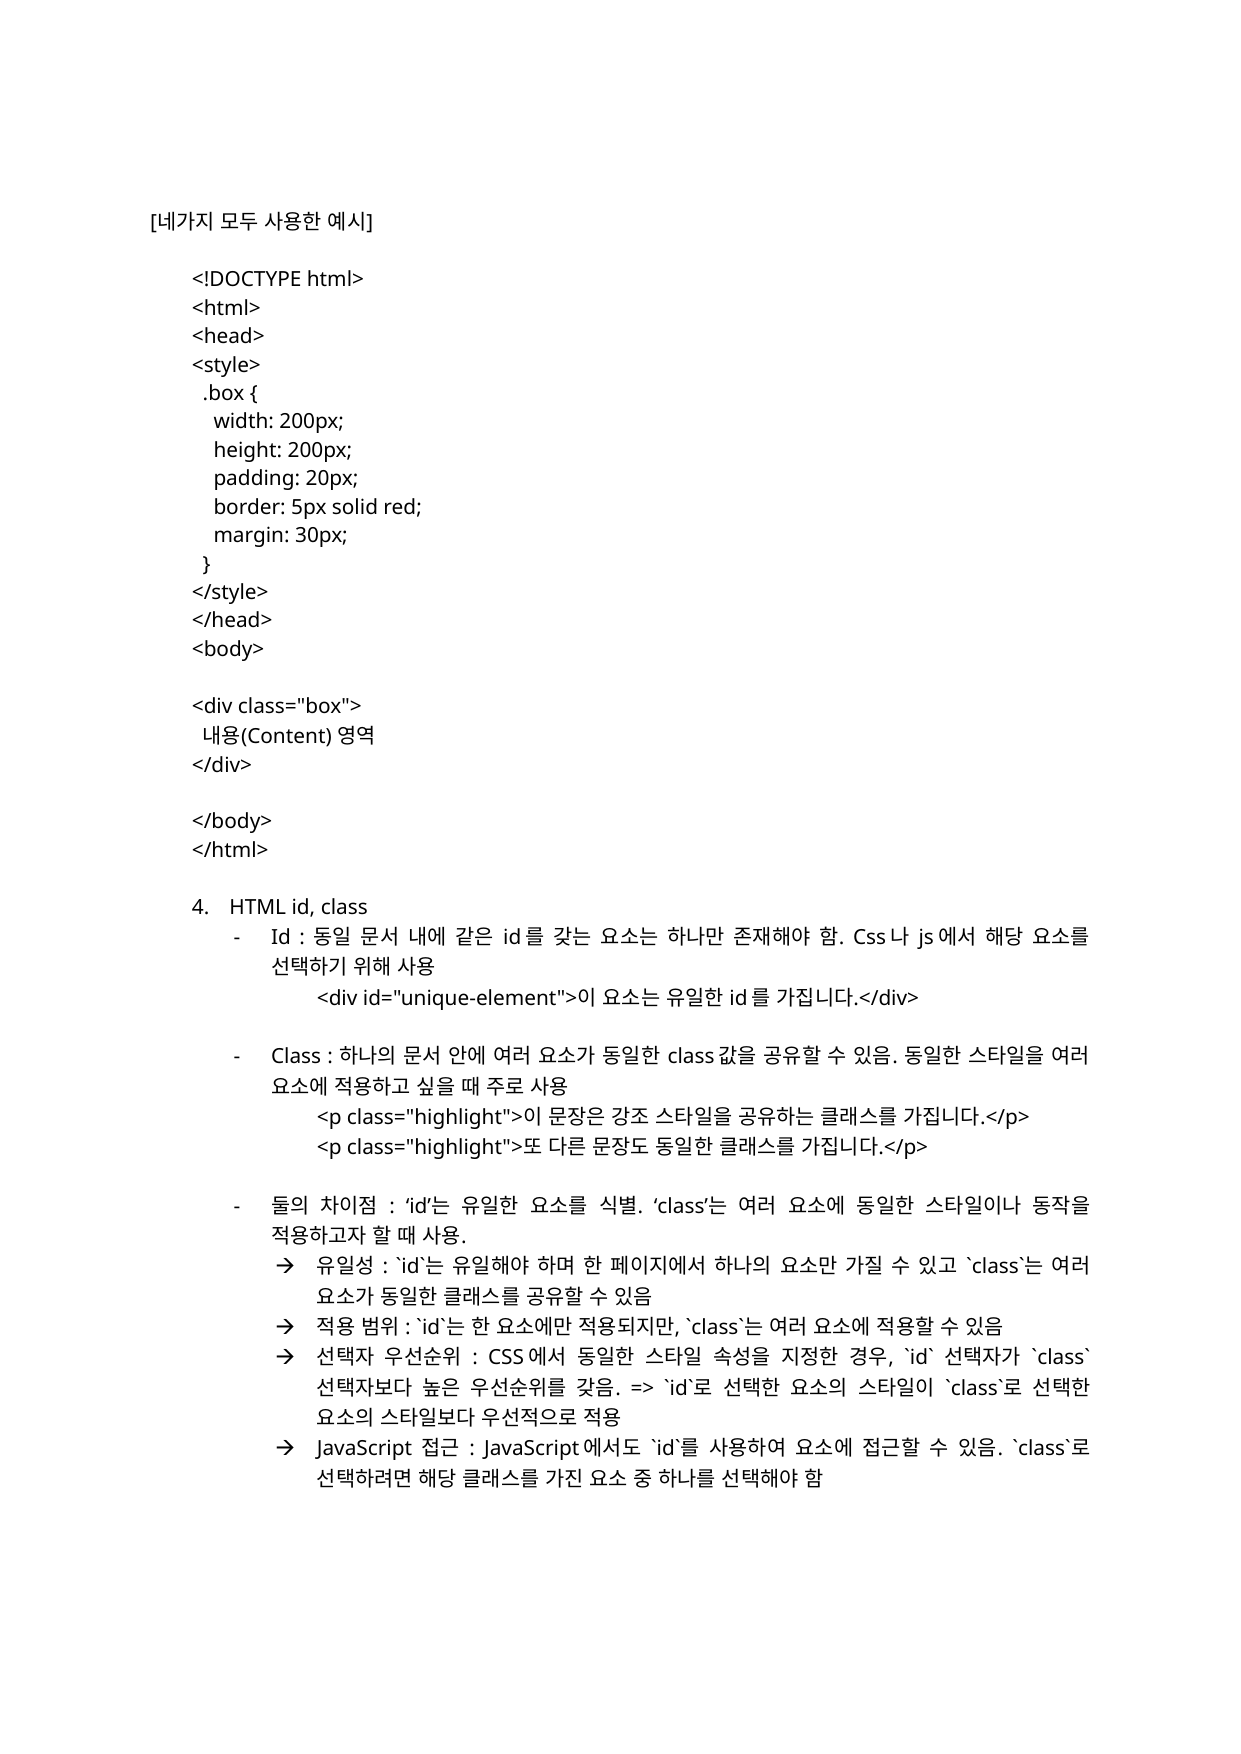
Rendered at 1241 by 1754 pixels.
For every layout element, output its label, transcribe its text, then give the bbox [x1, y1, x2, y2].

text .box { [192, 378, 1090, 407]
list 선택자 우선순위 : CSS에서 동일한 스타일 속성을 지정한 경우, `id` 선택자가 `class` 선택자보다 높은 우선순위를 갖음. => `id`로 선택한 요소의 스타일이 `class`로 선택한 요소의 스타일보다 우선적으로 적용 [275, 1341, 1090, 1431]
text <head> [192, 321, 1090, 350]
list JavaScript 접근 : JavaScript에서도 `id`를 사용하여 요소에 접근할 수 있음. `class`로 선택하려면 해당 클래스를 가진 요소 중 하나를 선택해야 함 [275, 1431, 1090, 1492]
text height: 200px; [192, 435, 1090, 463]
text <!DOCTYPE html> [192, 264, 1090, 293]
text border: 5px solid red; [192, 492, 1090, 520]
text width: 200px; [192, 407, 1090, 435]
text <div class="box"> [192, 691, 1090, 719]
list 유일성 : `id`는 유일해야 하며 한 페이지에서 하나의 요소만 가질 수 있고 `class`는 여러 요소가 동일한 클래스를 공유할 수 있음 [275, 1250, 1090, 1310]
text <p class="highlight">이 문장은 강조 스타일을 공유하는 클래스를 가집니다.</p> [317, 1100, 1090, 1130]
text <html> [192, 293, 1090, 321]
list Id : 동일 문서 내에 같은 id를 갖는 요소는 하나만 존재해야 함. Css나 js에서 해당 요소를 선택하기 위해 사용 [233, 920, 1090, 981]
text <div id="unique-element">이 요소는 유일한 id를 가집니다.</div> [317, 981, 1090, 1011]
text } [192, 549, 1090, 577]
text </body> [192, 807, 1090, 835]
text </head> [192, 606, 1090, 634]
text </html> [192, 835, 1090, 863]
list HTML id, class [192, 892, 1090, 920]
text padding: 20px; [192, 463, 1090, 492]
text <body> [192, 634, 1090, 662]
list 적용 범위 : `id`는 한 요소에만 적용되지만, `class`는 여러 요소에 적용할 수 있음 [275, 1310, 1090, 1341]
text <style> [192, 350, 1090, 378]
text [네가지 모두 사용한 예시] [150, 206, 1090, 236]
list 둘의 차이점 : ‘id’는 유일한 요소를 식별. ‘class’는 여러 요소에 동일한 스타일이나 동작을 적용하고자 할 때 사용. [233, 1189, 1090, 1250]
text </style> [192, 577, 1090, 606]
text 내용(Content) 영역 [192, 719, 1090, 750]
list Class : 하나의 문서 안에 여러 요소가 동일한 class값을 공유할 수 있음. 동일한 스타일을 여러 요소에 적용하고 싶을 때 주로 사용 [233, 1039, 1090, 1100]
text <p class="highlight">또 다른 문장도 동일한 클래스를 가집니다.</p> [317, 1130, 1090, 1161]
text </div> [192, 750, 1090, 778]
text margin: 30px; [192, 520, 1090, 549]
